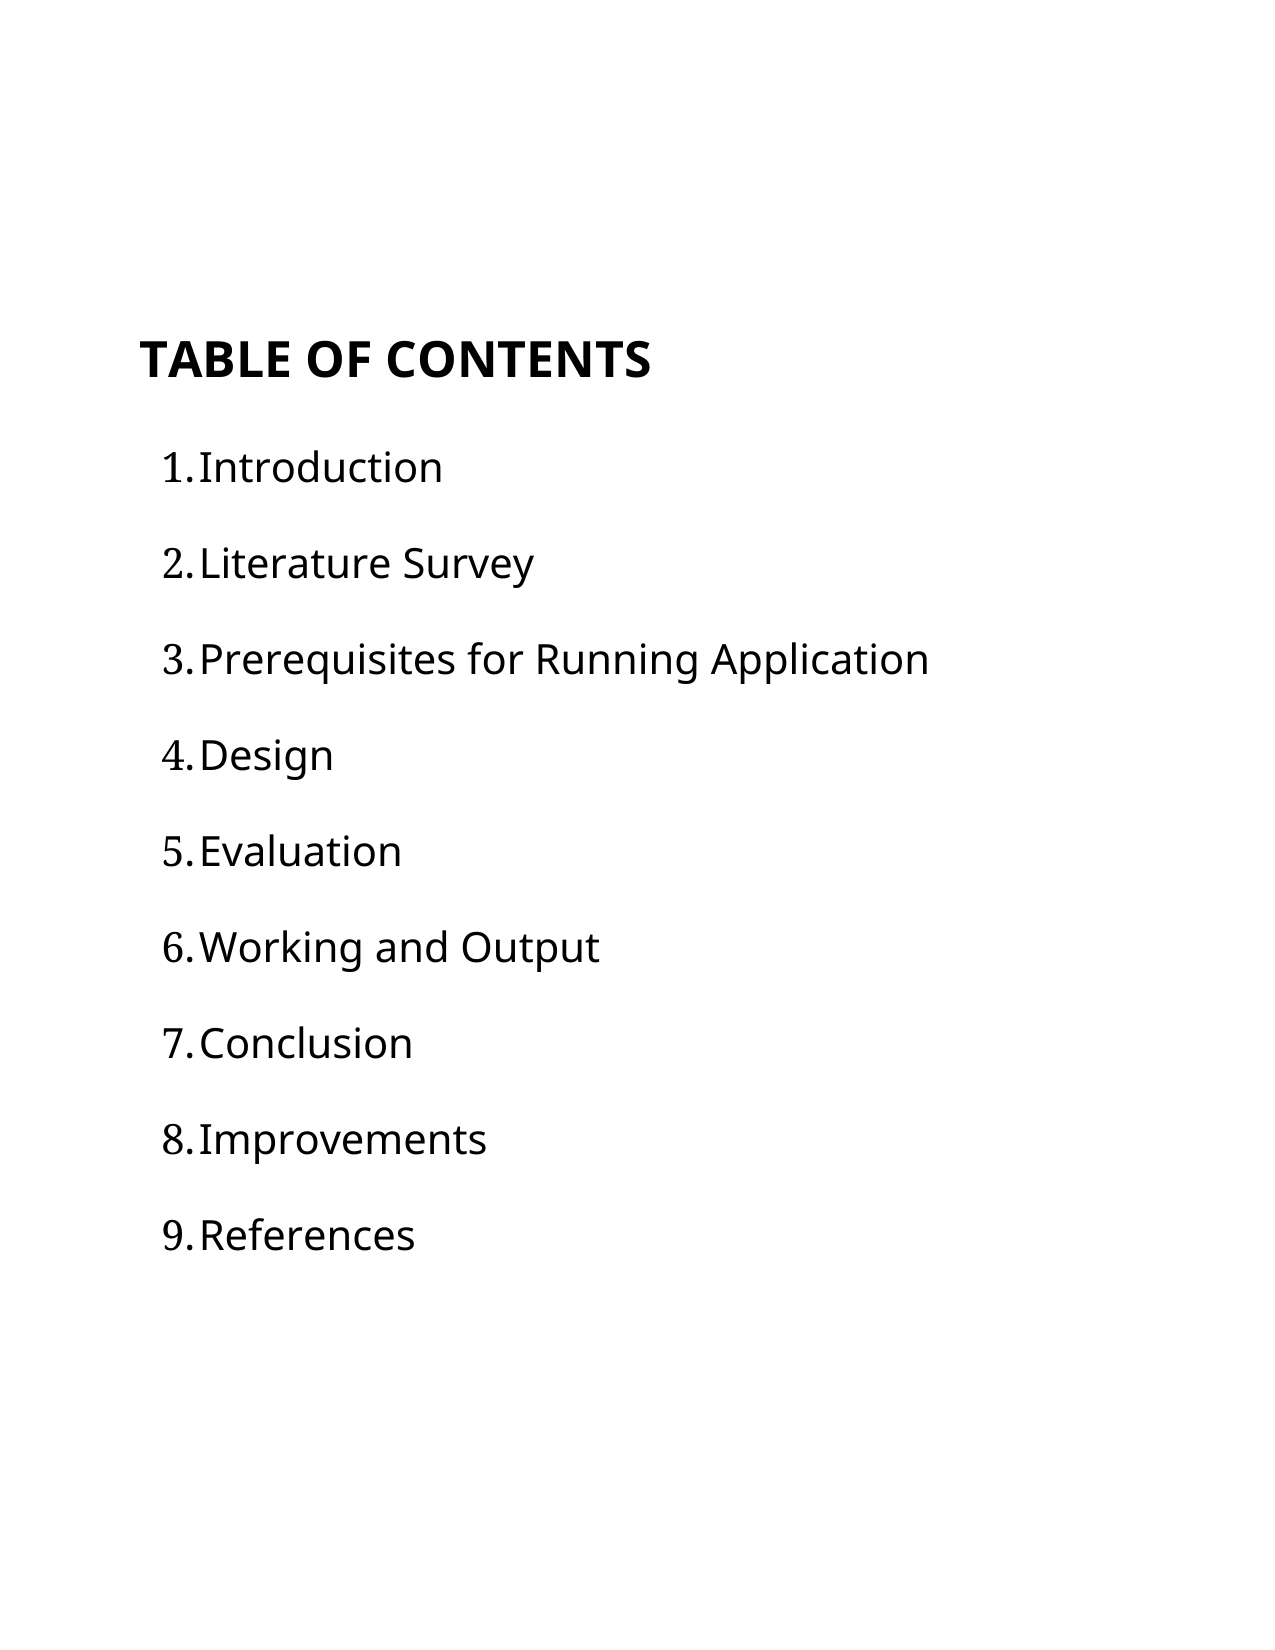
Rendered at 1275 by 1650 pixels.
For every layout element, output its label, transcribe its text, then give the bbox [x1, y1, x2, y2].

list Prerequisites for Running Application [161, 630, 1133, 686]
list Design [161, 726, 1133, 782]
list Improvements [161, 1110, 1133, 1167]
text TABLE OF CONTENTS [139, 324, 1133, 393]
list Conclusion [161, 1014, 1133, 1071]
list Evaluation [161, 822, 1133, 878]
list Introduction [161, 438, 1133, 494]
list Working and Output [161, 918, 1133, 974]
list References [161, 1206, 1133, 1263]
list Literature Survey [161, 534, 1133, 590]
